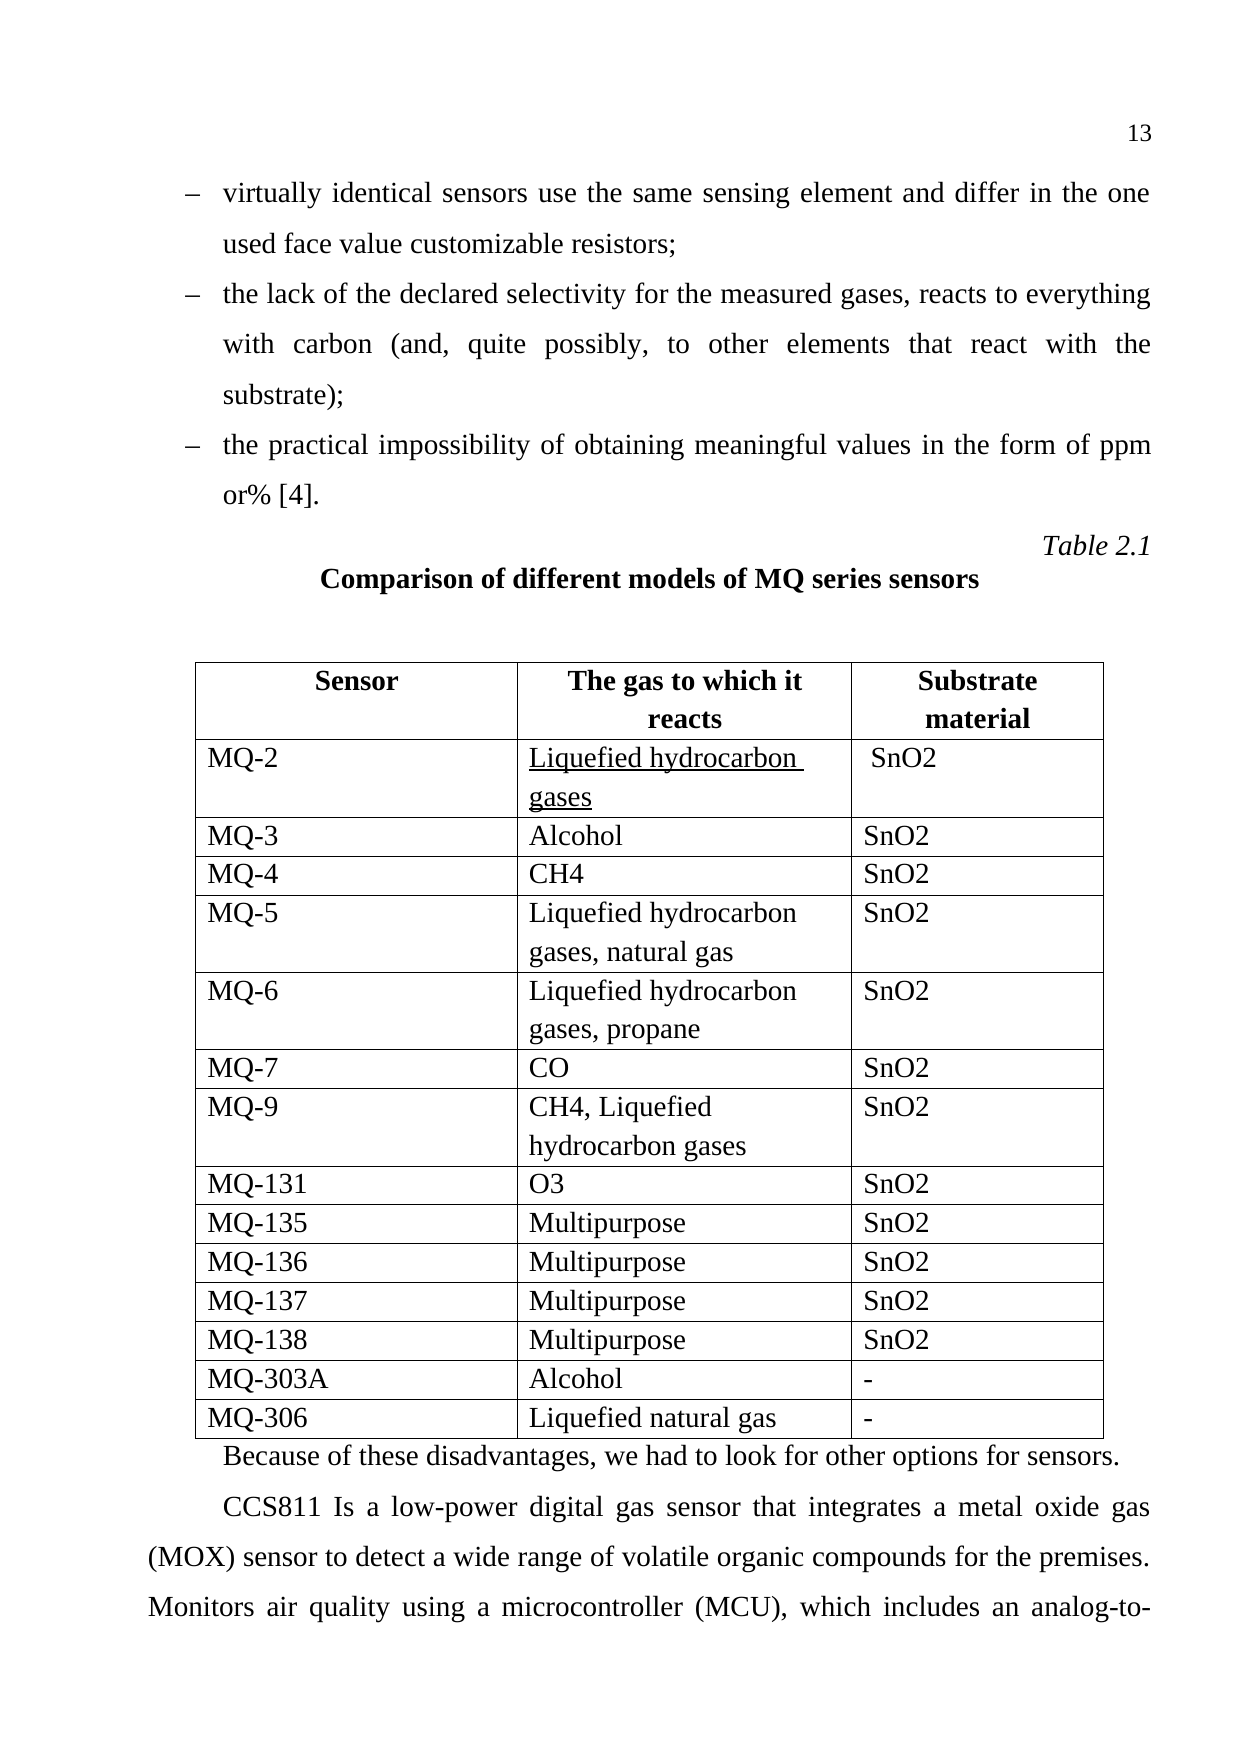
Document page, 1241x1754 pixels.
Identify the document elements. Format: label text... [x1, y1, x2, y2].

table_cell MQ-4 [196, 857, 517, 894]
table_cell - [852, 1361, 1103, 1399]
table_cell MQ-2 [196, 740, 517, 817]
table_cell MQ-131 [196, 1167, 517, 1204]
list the practical impossibility of obtaining meaningful values ​​in the form of ppm or% [4]. [185, 427, 1152, 511]
table_cell SnO2 [852, 1167, 1103, 1204]
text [148, 1489, 1152, 1623]
table_cell MQ-9 [196, 1089, 517, 1166]
table_cell CO [518, 1050, 851, 1088]
table_cell SnO2 [852, 857, 1103, 894]
table_cell SnO2 [852, 1283, 1103, 1321]
table_cell SnO2 [852, 1244, 1103, 1282]
table_cell MQ-7 [196, 1050, 517, 1088]
table_cell Liquefied hydrocarbon gases [518, 740, 851, 817]
table_cell Multipurpose [518, 1283, 851, 1321]
table_cell MQ-306 [196, 1400, 517, 1437]
text Table 2.1 [148, 528, 1152, 561]
table_cell CH4, Liquefied hydrocarbon gases [518, 1089, 851, 1166]
table_cell Alcohol [518, 1361, 851, 1399]
table_cell O3 [518, 1167, 851, 1204]
table_cell SnO2 [852, 1050, 1103, 1088]
table_header The gas to which it reacts [518, 663, 851, 739]
table_cell MQ-137 [196, 1283, 517, 1321]
table_cell MQ-3 [196, 818, 517, 856]
table_header Sensor [196, 663, 517, 739]
text Because of these disadvantages, we had to look for other options for sensors. [148, 1438, 1152, 1472]
text Comparison of different models of MQ series sensors [148, 561, 1152, 595]
table_cell MQ-135 [196, 1205, 517, 1243]
table_cell Multipurpose [518, 1205, 851, 1243]
table_cell Multipurpose [518, 1322, 851, 1360]
table_cell MQ-303A [196, 1361, 517, 1399]
table_cell SnO2 [852, 1322, 1103, 1360]
table_cell SnO2 [852, 1205, 1103, 1243]
table_cell Liquefied natural gas [518, 1400, 851, 1437]
table_cell SnO2 [852, 818, 1103, 856]
table_cell SnO2 [852, 1089, 1103, 1166]
table_header Substrate material [852, 663, 1103, 739]
table_cell CH4 [518, 857, 851, 894]
table_cell MQ-5 [196, 896, 517, 972]
table_cell MQ-136 [196, 1244, 517, 1282]
table_cell SnO2 [852, 973, 1103, 1049]
table_cell Liquefied hydrocarbon gases, propane [518, 973, 851, 1049]
table_cell SnO2 [852, 740, 1103, 817]
table_cell Liquefied hydrocarbon gases, natural gas [518, 896, 851, 972]
table_cell Multipurpose [518, 1244, 851, 1282]
table_cell MQ-138 [196, 1322, 517, 1360]
table_cell Alcohol [518, 818, 851, 856]
list virtually identical sensors use the same sensing element and differ in the one used face value customizable resistors; [185, 176, 1152, 259]
table_cell - [852, 1400, 1103, 1437]
table_cell SnO2 [852, 896, 1103, 972]
list the lack of the declared selectivity for the measured gases, reacts to everything with carbon (and, quite possibly, to other elements that react with the substrate); [185, 276, 1152, 410]
table_cell MQ-6 [196, 973, 517, 1049]
